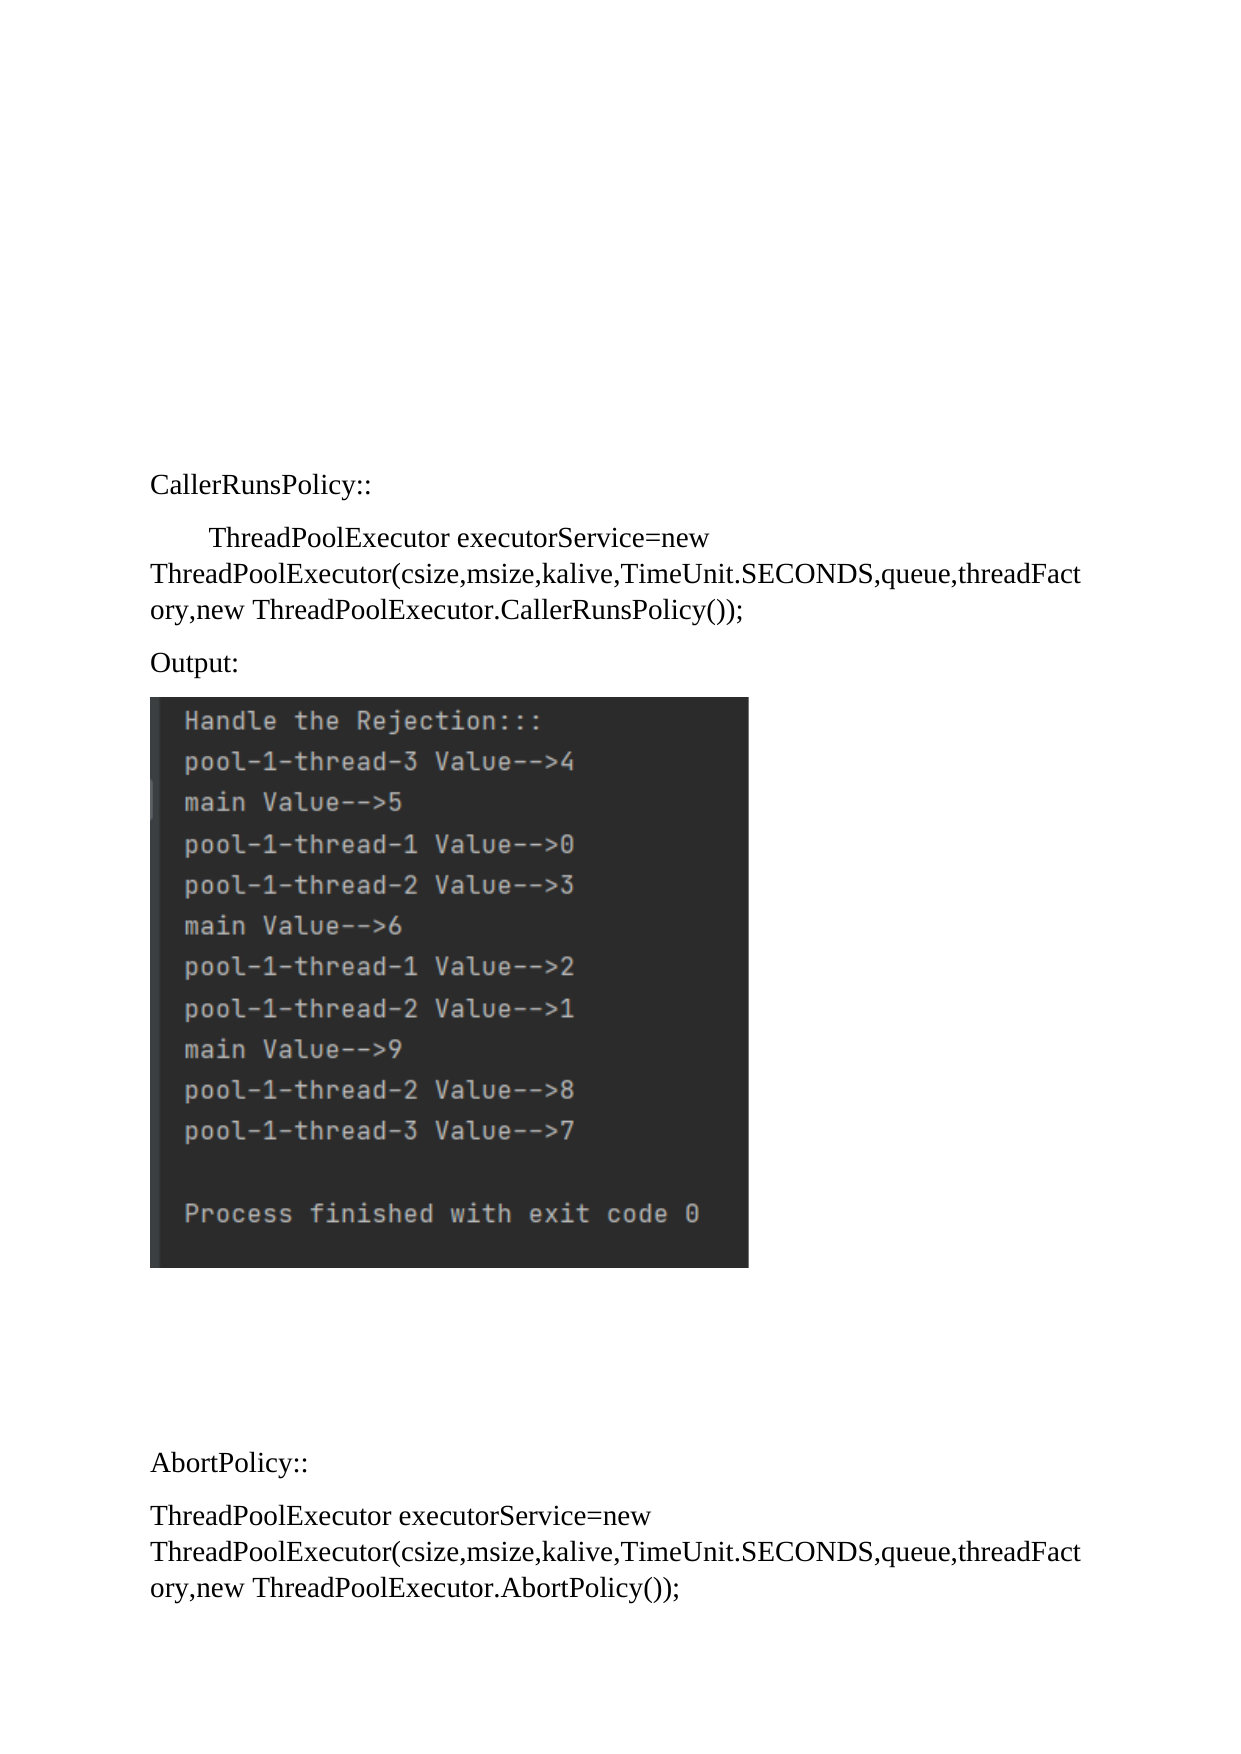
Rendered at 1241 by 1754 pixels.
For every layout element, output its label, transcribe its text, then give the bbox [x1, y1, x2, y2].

text ThreadPoolExecutor executorService=new ThreadPoolExecutor(csize,msize,kalive,TimeUnit.SECONDS,queue,threadFactory,new ThreadPoolExecutor.AbortPolicy()); [150, 1498, 1090, 1604]
text ThreadPoolExecutor executorService=new ThreadPoolExecutor(csize,msize,kalive,TimeUnit.SECONDS,queue,threadFactory,new ThreadPoolExecutor.CallerRunsPolicy()); [150, 520, 1090, 626]
picture [150, 697, 749, 1268]
text Output: [150, 645, 1090, 678]
text AbortPolicy:: [150, 1445, 1090, 1479]
text CallerRunsPolicy:: [150, 467, 1090, 500]
